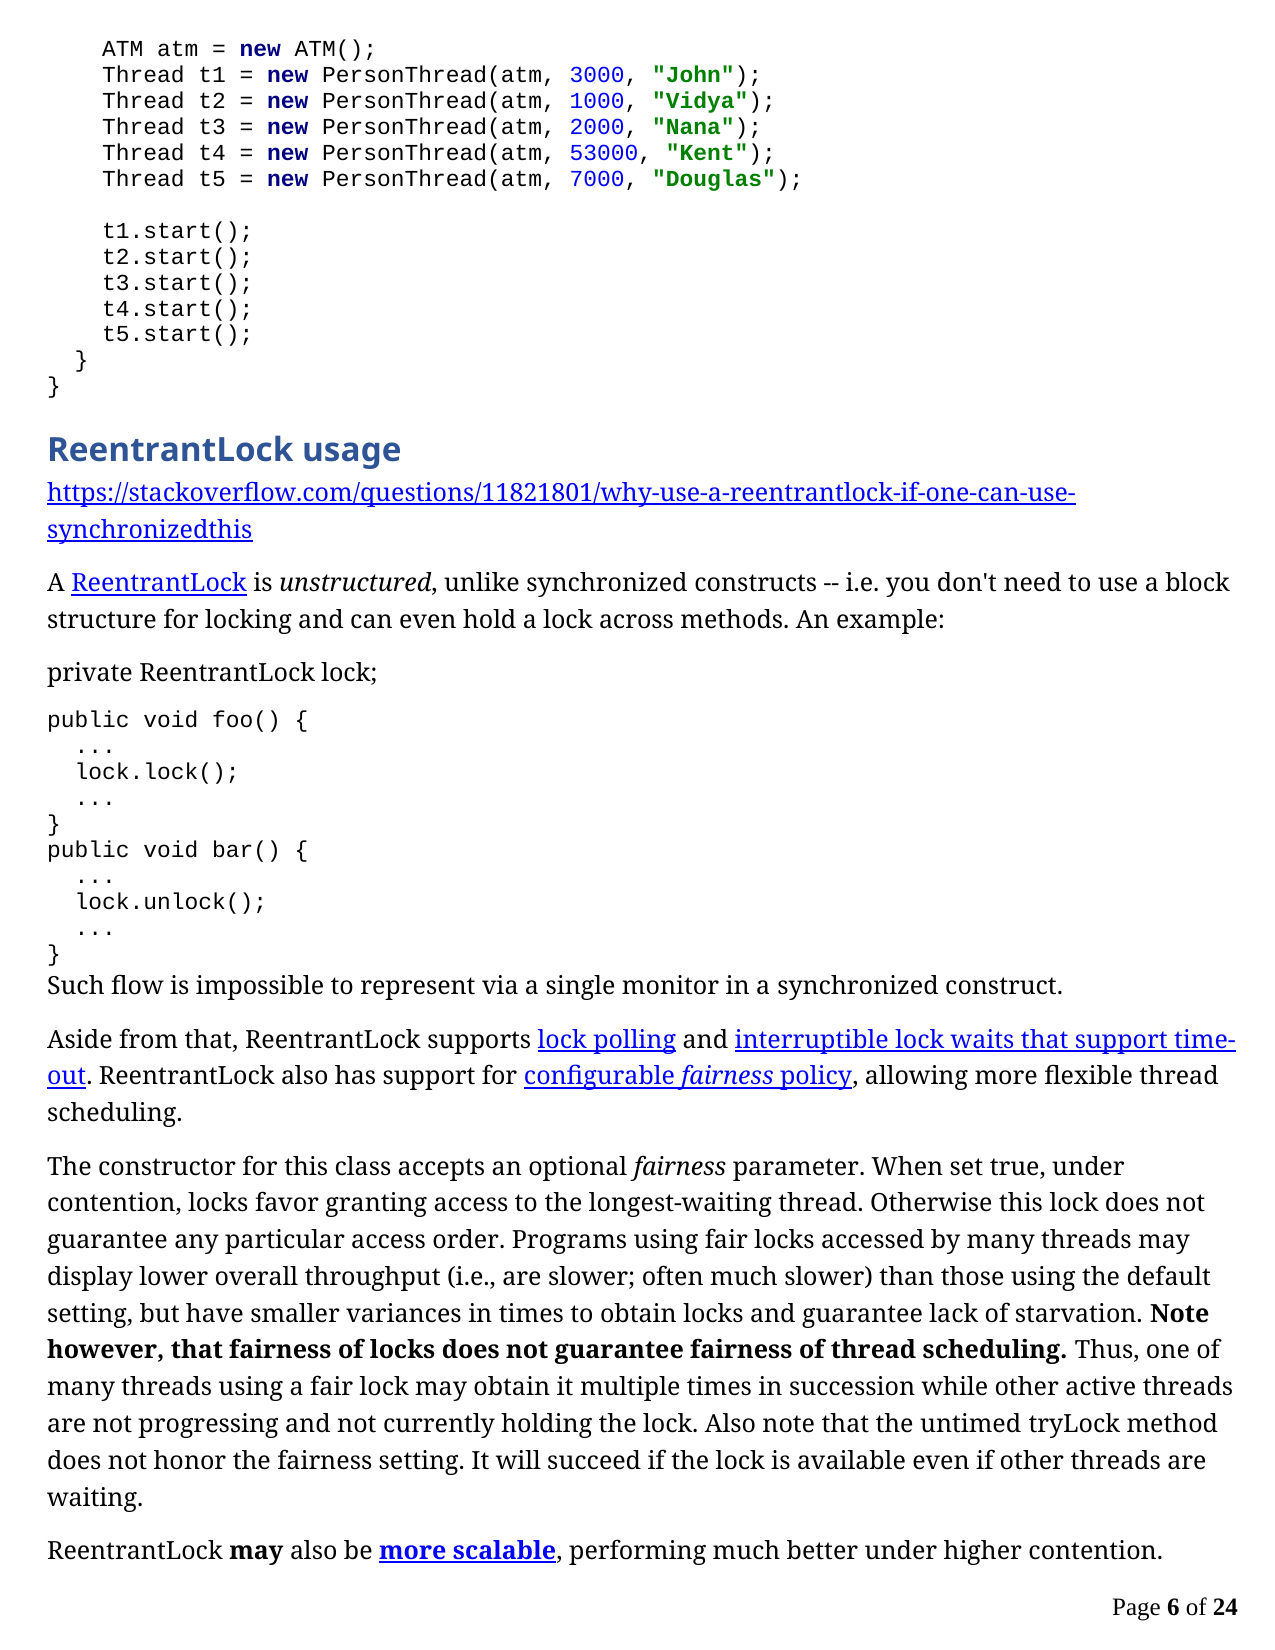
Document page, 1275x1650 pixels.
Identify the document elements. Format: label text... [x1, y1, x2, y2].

text lock.unlock(); [47, 890, 1237, 916]
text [47, 37, 1237, 401]
text Such flow is impossible to represent via a single monitor in a synchronized construct. [47, 968, 1237, 1002]
text Aside from that, ReentrantLock supports lock polling and interruptible lock waits that support time-out. ReentrantLock also has support for configurable fairness policy, allowing more flexible thread scheduling. [47, 1021, 1237, 1129]
text ... [47, 786, 1237, 812]
text } [47, 942, 1237, 968]
text public void bar() { [47, 838, 1237, 864]
text ... [47, 734, 1237, 760]
text https://stackoverflow.com/questions/11821801/why-use-a-reentrantlock-if-one-can-use-synchronizedthis [47, 474, 1237, 545]
text public void foo() { [47, 708, 1237, 734]
text A ReentrantLock is unstructured, unlike synchronized constructs -- i.e. you don't need to use a block structure for locking and can even hold a lock across methods. An example: [47, 565, 1237, 636]
text lock.lock(); [47, 760, 1237, 786]
text ... [47, 864, 1237, 890]
text ReentrantLock may also be more scalable, performing much better under higher contention. [47, 1533, 1237, 1567]
text private ReentrantLock lock; [47, 655, 1237, 689]
text } [47, 812, 1237, 838]
text ReentrantLock usage [47, 426, 1237, 471]
text The constructor for this class accepts an optional fairness parameter. When set true, under contention, locks favor granting access to the longest-waiting thread. Otherwise this lock does not guarantee any particular access order. Programs using fair locks accessed by many threads may display lower overall throughput (i.e., are slower; often much slower) than those using the default setting, but have smaller variances in times to obtain locks and guarantee lack of starvation. Note however, that fairness of locks does not guarantee fairness of thread scheduling. Thus, one of many threads using a fair lock may obtain it multiple times in succession while other active threads are not progressing and not currently holding the lock. Also note that the untimed tryLock method does not honor the fairness setting. It will succeed if the lock is available even if other threads are waiting. [47, 1148, 1237, 1513]
text ... [47, 916, 1237, 942]
